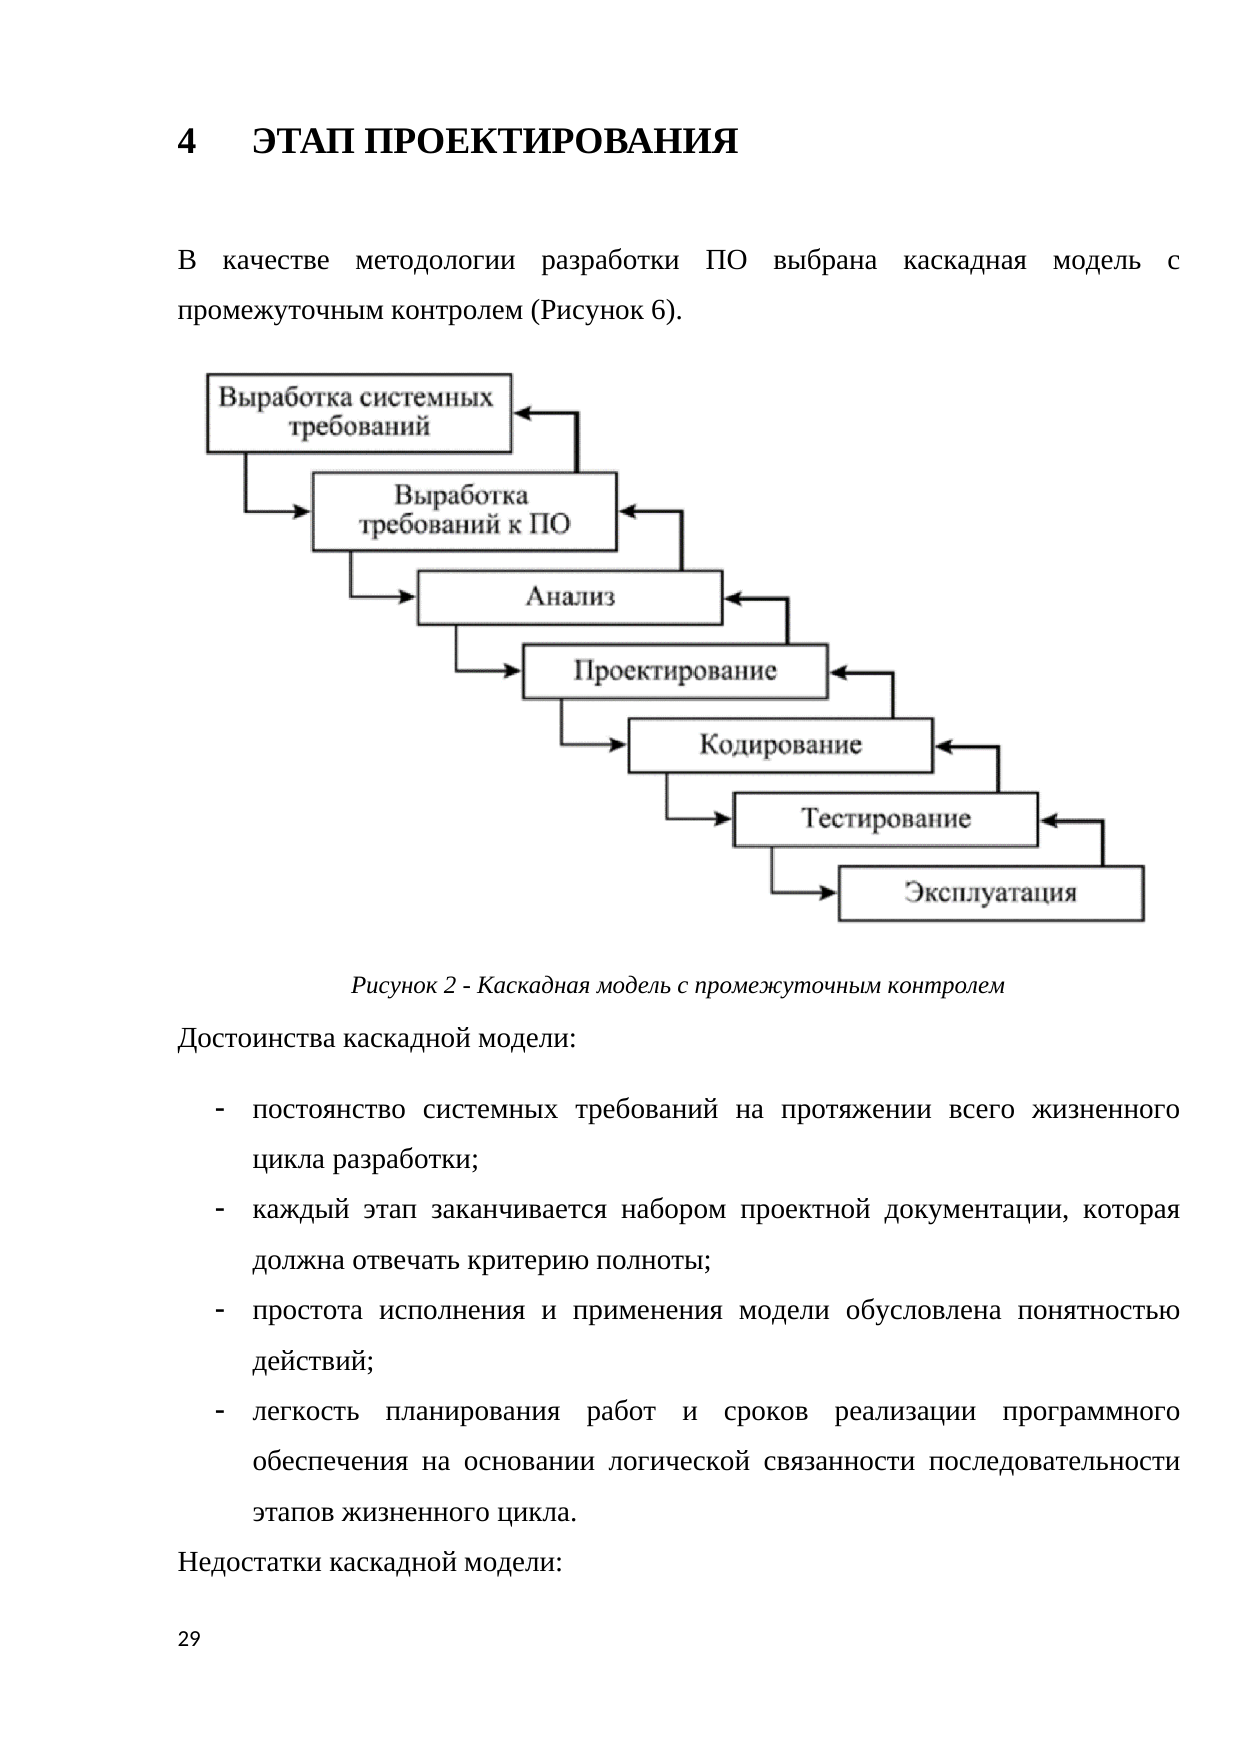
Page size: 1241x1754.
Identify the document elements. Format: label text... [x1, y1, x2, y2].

text В качестве методологии разработки ПО выбрана каскадная модель с промежуточным контролем (Рисунок 6). [177, 242, 1181, 326]
text Недостатки каскадной модели: [177, 1544, 1181, 1578]
list постоянство системных требований на протяжении всего жизненного цикла разработки; [215, 1091, 1181, 1175]
picture [177, 363, 1181, 936]
list простота исполнения и применения модели обусловлена понятностью действий; [215, 1292, 1181, 1376]
text Этап проектирования [177, 118, 1181, 161]
text Достоинства каскадной модели: [177, 1020, 1181, 1053]
list каждый этап заканчивается набором проектной документации, которая должна отвечать критерию полноты; [215, 1192, 1181, 1276]
list легкость планирования работ и сроков реализации программного обеспечения на основании логической связанности последовательности этапов жизненного цикла. [215, 1393, 1181, 1527]
